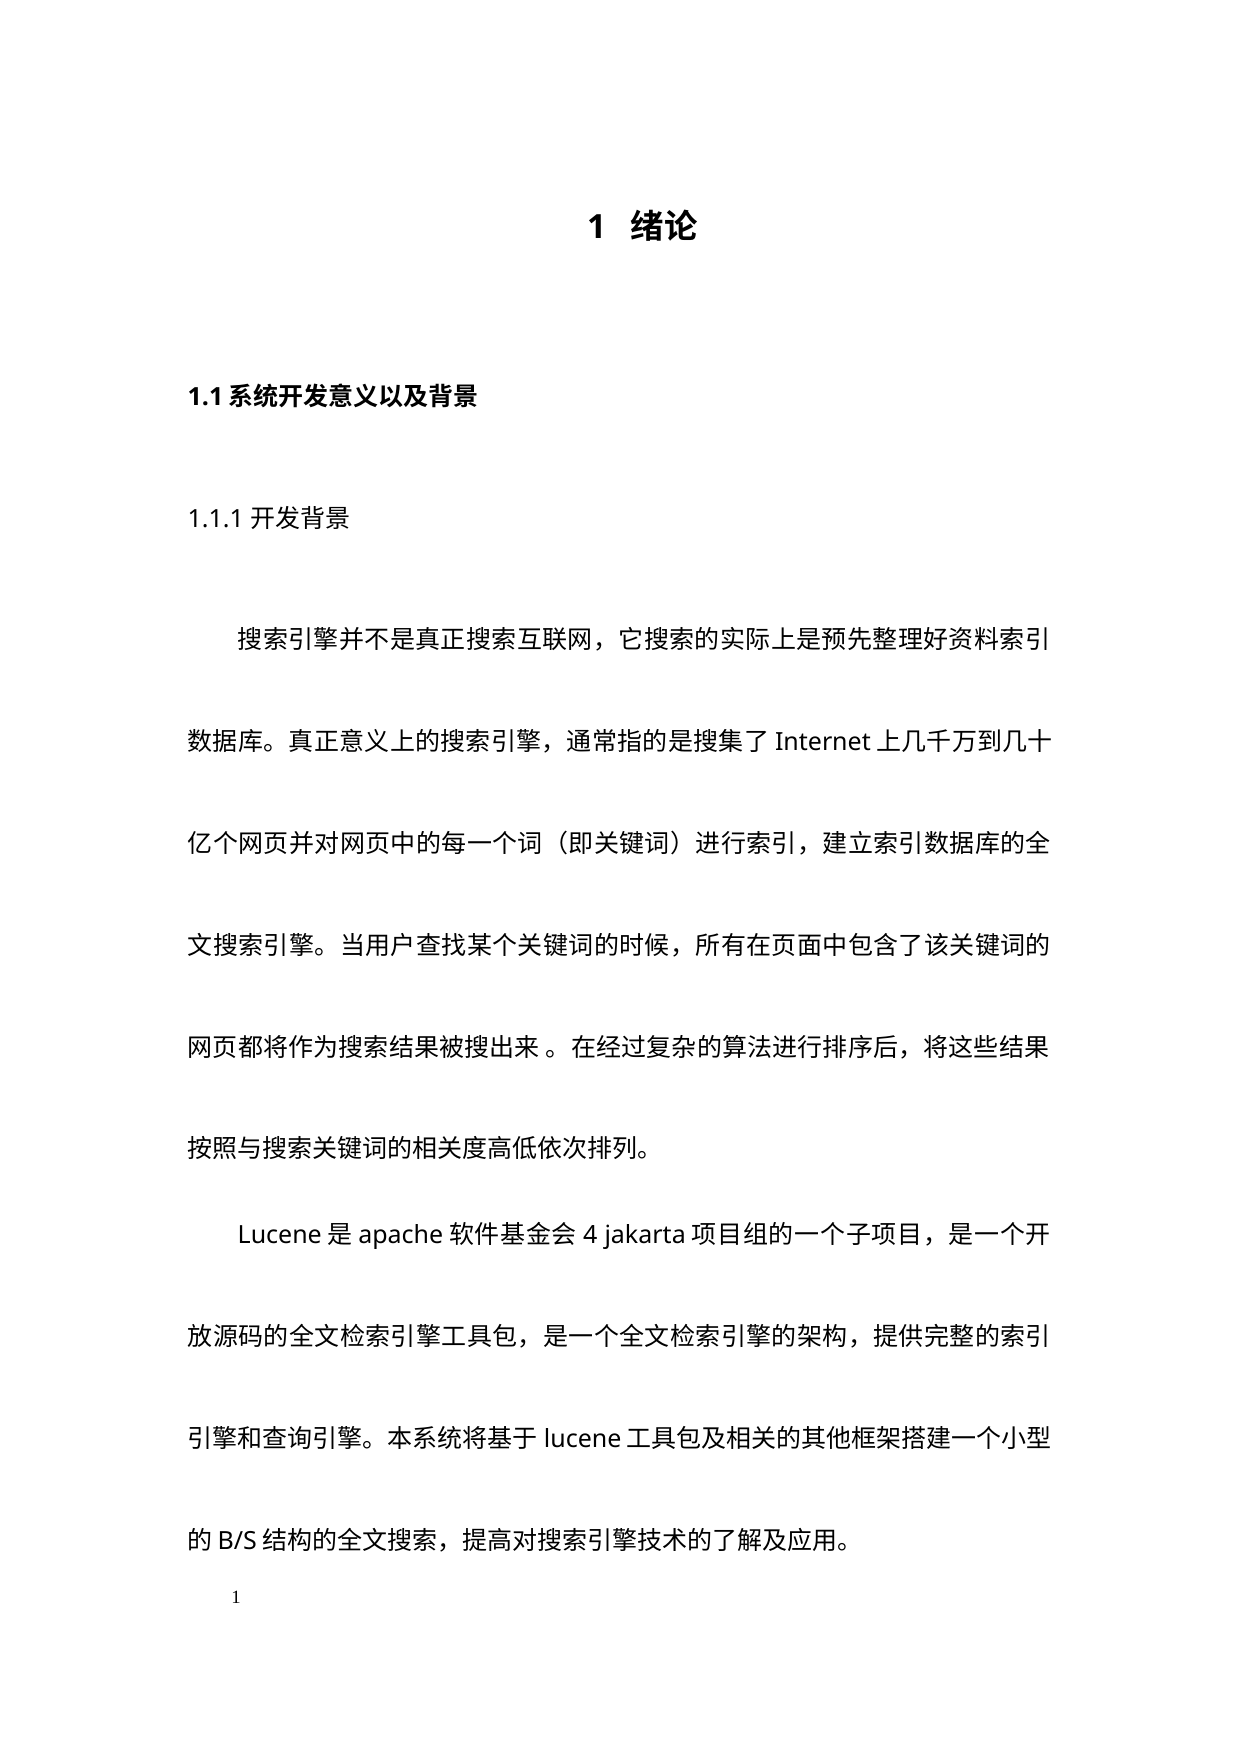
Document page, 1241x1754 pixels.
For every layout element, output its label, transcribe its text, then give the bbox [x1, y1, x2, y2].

subtitle 1.1.1 开发背景 [187, 482, 1053, 550]
subtitle 1.1系统开发意义以及背景 [187, 361, 1053, 429]
text Lucene是apache软件基金会4 jakarta项目组的一个子项目，是一个开放源码的全文检索引擎工具包，是一个全文检索引擎的架构，提供完整的索引引擎和查询引擎。本系统将基于lucene工具包及相关的其他框架搭建一个小型的B/S结构的全文搜索，提高对搜索引擎技术的了解及应用。 [187, 1199, 1053, 1573]
text 搜索引擎并不是真正搜索互联网，它搜索的实际上是预先整理好资料索引数据库。真正意义上的搜索引擎，通常指的是搜集了Internet上几千万到几十亿个网页并对网页中的每一个词（即关键词）进行索引，建立索引数据库的全文搜索引擎。当用户查找某个关键词的时候，所有在页面中包含了该关键词的网页都将作为搜索结果被搜出来 。在经过复杂的算法进行排序后，将这些结果按照与搜索关键词的相关度高低依次排列。 [187, 604, 1053, 1181]
subtitle 1 绪论 [187, 190, 1053, 258]
